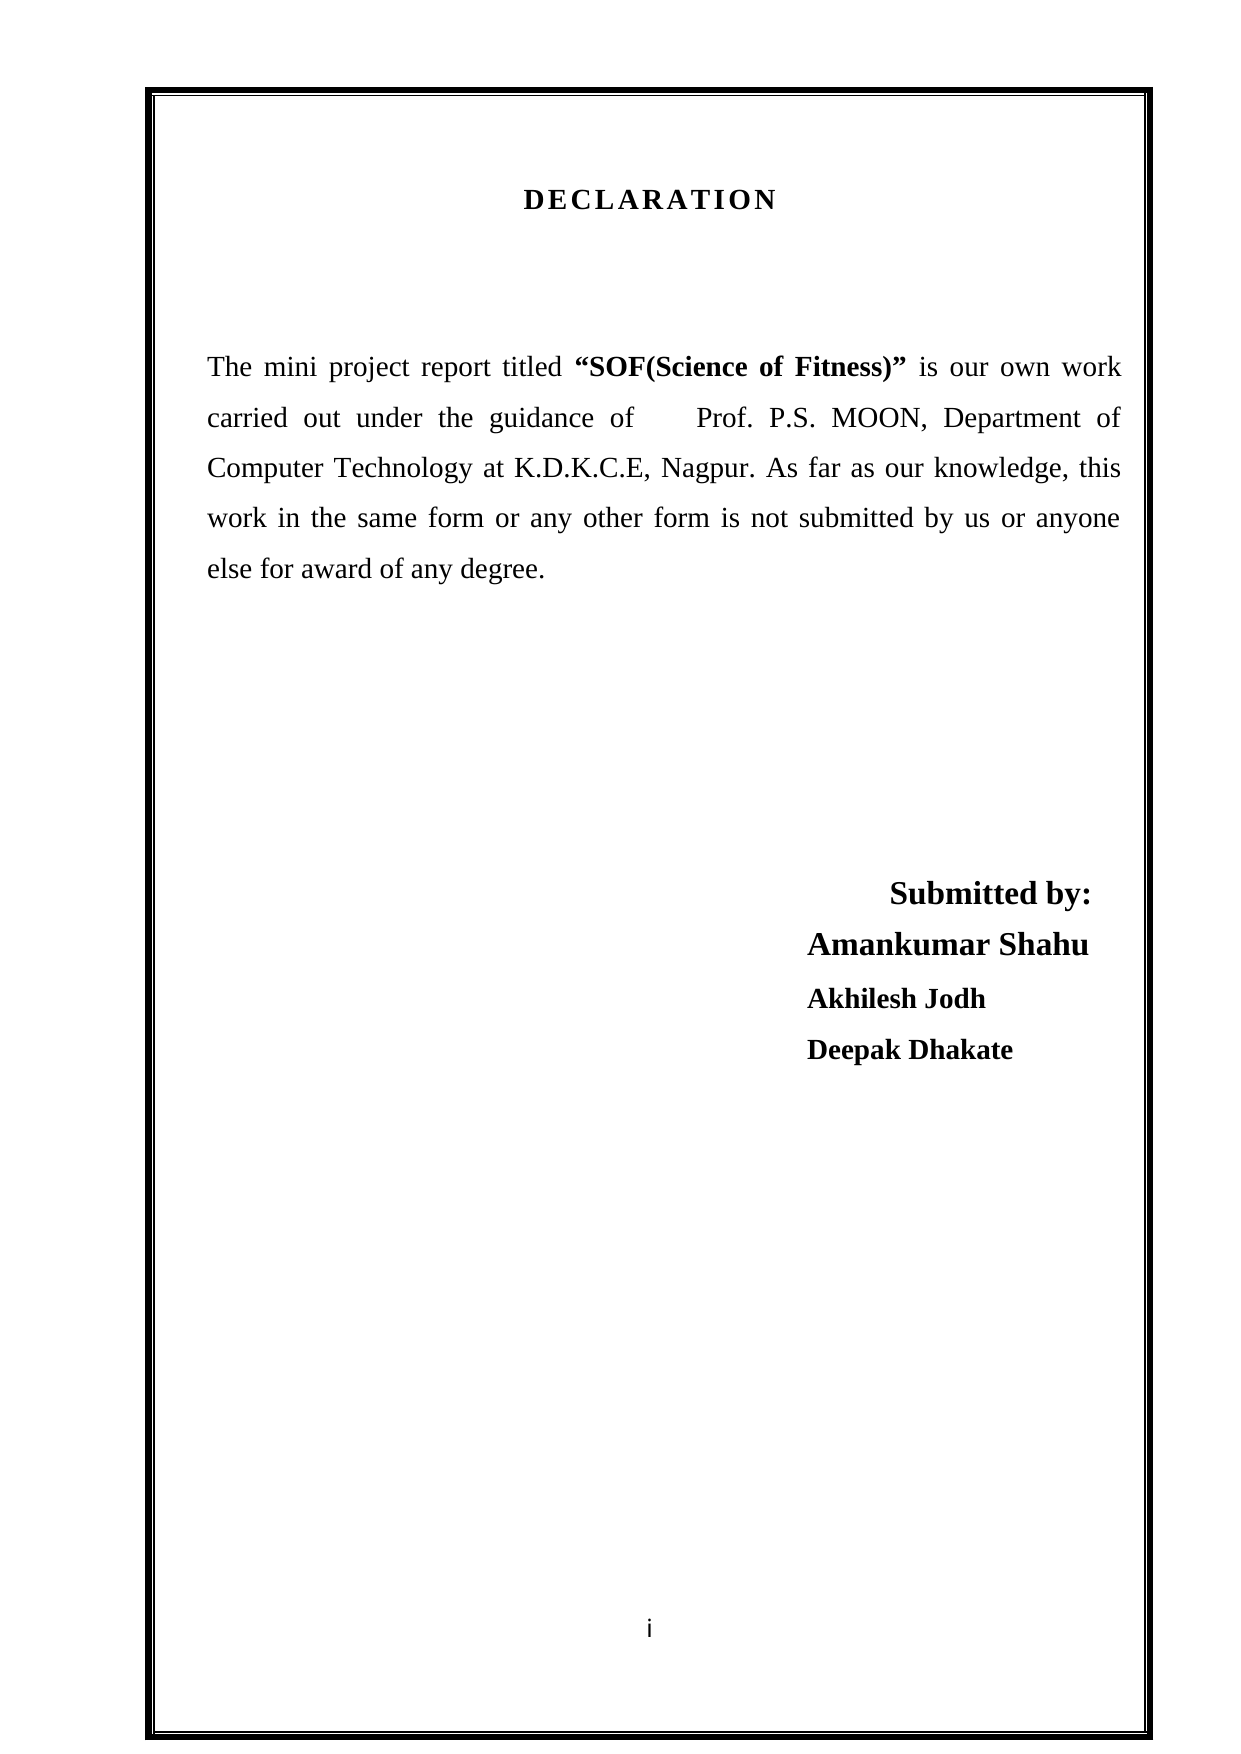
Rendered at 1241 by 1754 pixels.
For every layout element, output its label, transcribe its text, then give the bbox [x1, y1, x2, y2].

text Akhilesh Jodh [807, 982, 1092, 1015]
text Deepak Dhakate [732, 1032, 1092, 1066]
text DECLARATION [207, 182, 1092, 215]
text Submitted by: [807, 873, 1092, 912]
text Amankumar Shahu [807, 924, 1092, 962]
text The mini project report titled “SOF(Science of Fitness)” is our own work carried out under the guidance of Prof. P.S. MOON, Department of Computer Technology at K.D.K.C.E, Nagpur. As far as our knowledge, this work in the same form or any other form is not submitted by us or anyone else for award of any degree. [207, 349, 1122, 584]
